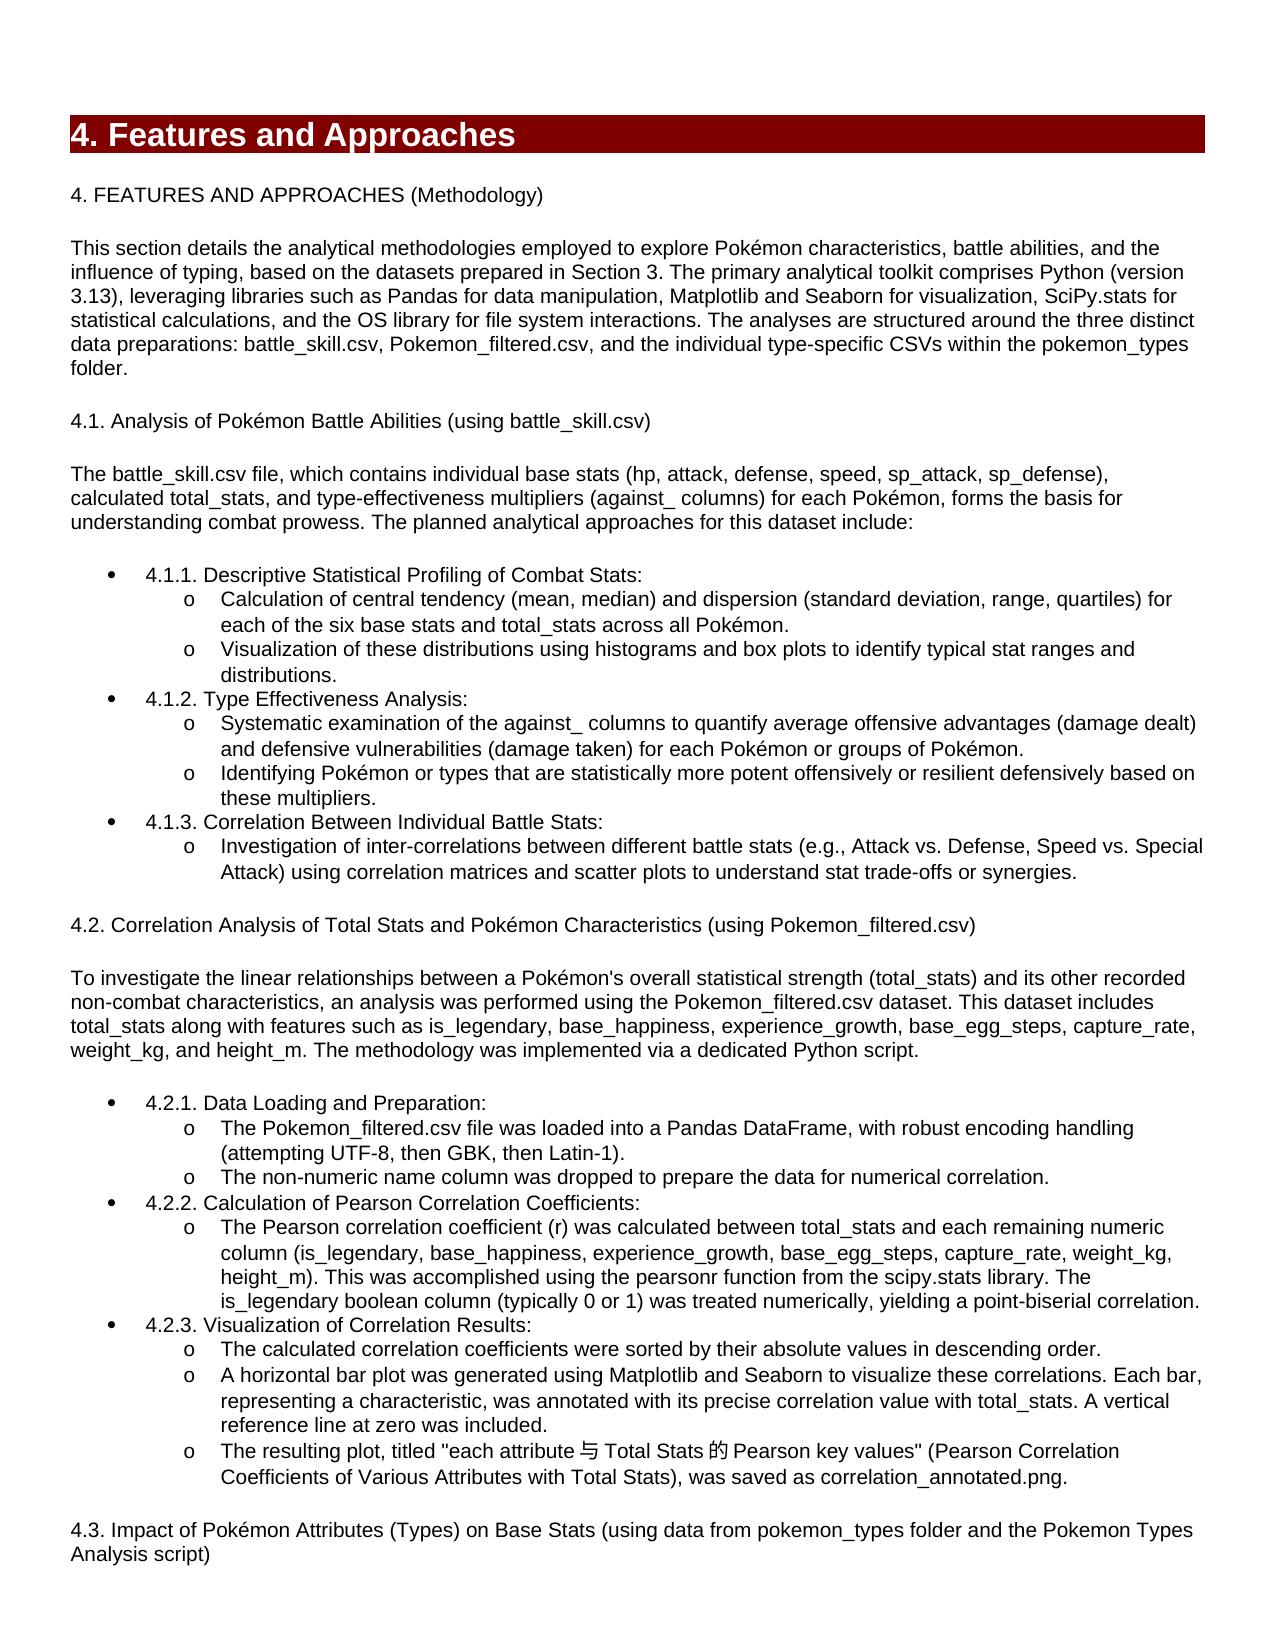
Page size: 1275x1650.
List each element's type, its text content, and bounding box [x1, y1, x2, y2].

text The battle_skill.csv file, which contains individual base stats (hp, attack, defense, speed, sp_attack, sp_defense), calculated total_stats, and type-effectiveness multipliers (against_ columns) for each Pokémon, forms the basis for understanding combat prowess. The planned analytical approaches for this dataset include: [70, 462, 1205, 534]
list 4.1.3. Correlation Between Individual Battle Stats: [108, 810, 1205, 834]
list Identifying Pokémon or types that are statistically more potent offensively or resilient defensively based on these multipliers. [183, 760, 1205, 810]
subtitle Features and Approaches [70, 115, 1205, 153]
list The non-numeric name column was dropped to prepare the data for numerical correlation. [183, 1165, 1205, 1191]
list The Pearson correlation coefficient (r) was calculated between total_stats and each remaining numeric column (is_legendary, base_happiness, experience_growth, base_egg_steps, capture_rate, weight_kg, height_m). This was accomplished using the pearsonr function from the scipy.stats library. The is_legendary boolean column (typically 0 or 1) was treated numerically, yielding a point-biserial correlation. [183, 1215, 1205, 1313]
text To investigate the linear relationships between a Pokémon's overall statistical strength (total_stats) and its other recorded non-combat characteristics, an analysis was performed using the Pokemon_filtered.csv dataset. This dataset includes total_stats along with features such as is_legendary, base_happiness, experience_growth, base_egg_steps, capture_rate, weight_kg, and height_m. The methodology was implemented via a dedicated Python script. [70, 966, 1205, 1062]
list 4.2.2. Calculation of Pearson Correlation Coefficients: [108, 1191, 1205, 1215]
list The Pokemon_filtered.csv file was loaded into a Pandas DataFrame, with robust encoding handling (attempting UTF-8, then GBK, then Latin-1). [183, 1115, 1205, 1165]
text 4.2. Correlation Analysis of Total Stats and Pokémon Characteristics (using Pokemon_filtered.csv) [70, 913, 1205, 937]
text 4. FEATURES AND APPROACHES (Methodology) [70, 183, 1205, 207]
list The resulting plot, titled "each attribute与Total Stats的Pearson key values" (Pearson Correlation Coefficients of Various Attributes with Total Stats), was saved as correlation_annotated.png. [183, 1436, 1205, 1489]
list Calculation of central tendency (mean, median) and dispersion (standard deviation, range, quartiles) for each of the six base stats and total_stats across all Pokémon. [183, 587, 1205, 637]
text 4.1. Analysis of Pokémon Battle Abilities (using battle_skill.csv) [70, 409, 1205, 433]
list 4.2.1. Data Loading and Preparation: [108, 1091, 1205, 1115]
list Visualization of these distributions using histograms and box plots to identify typical stat ranges and distributions. [183, 637, 1205, 686]
list The calculated correlation coefficients were sorted by their absolute values in descending order. [183, 1337, 1205, 1363]
text 4.3. Impact of Pokémon Attributes (Types) on Base Stats (using data from pokemon_types folder and the Pokemon Types Analysis script) [70, 1518, 1205, 1566]
text This section details the analytical methodologies employed to explore Pokémon characteristics, battle abilities, and the influence of typing, based on the datasets prepared in Section 3. The primary analytical toolkit comprises Python (version 3.13), leveraging libraries such as Pandas for data manipulation, Matplotlib and Seaborn for visualization, SciPy.stats for statistical calculations, and the OS library for file system interactions. The analyses are structured around the three distinct data preparations: battle_skill.csv, Pokemon_filtered.csv, and the individual type-specific CSVs within the pokemon_types folder. [70, 236, 1205, 379]
list Systematic examination of the against_ columns to quantify average offensive advantages (damage dealt) and defensive vulnerabilities (damage taken) for each Pokémon or groups of Pokémon. [183, 711, 1205, 760]
list 4.1.2. Type Effectiveness Analysis: [108, 686, 1205, 711]
list Investigation of inter-correlations between different battle stats (e.g., Attack vs. Defense, Speed vs. Special Attack) using correlation matrices and scatter plots to understand stat trade-offs or synergies. [183, 834, 1205, 884]
list 4.1.1. Descriptive Statistical Profiling of Combat Stats: [108, 563, 1205, 587]
list 4.2.3. Visualization of Correlation Results: [108, 1313, 1205, 1337]
list A horizontal bar plot was generated using Matplotlib and Seaborn to visualize these correlations. Each bar, representing a characteristic, was annotated with its precise correlation value with total_stats. A vertical reference line at zero was included. [183, 1363, 1205, 1436]
